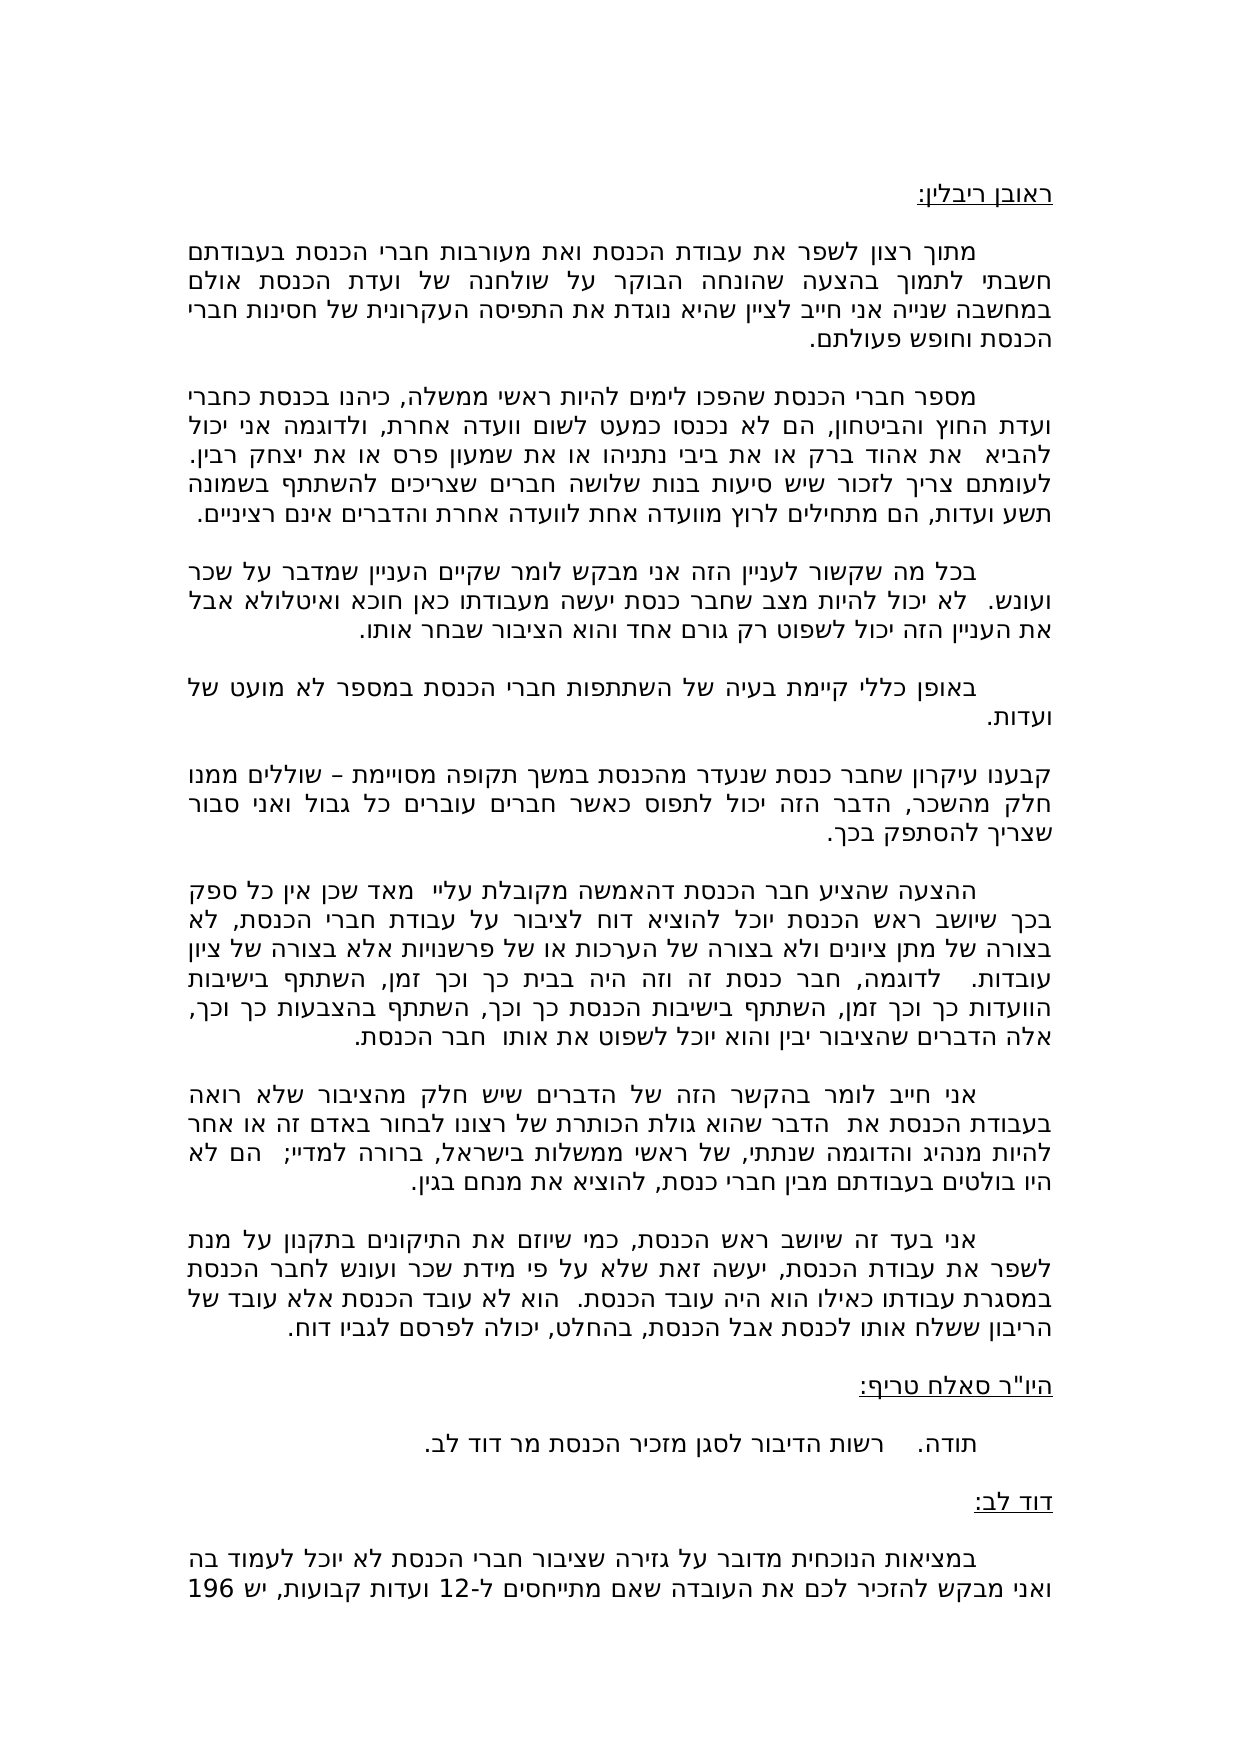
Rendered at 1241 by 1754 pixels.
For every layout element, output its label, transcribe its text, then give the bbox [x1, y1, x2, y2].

text קבענו עיקרון שחבר כנסת שנעדר מהכנסת במשך תקופה מסויימת – שוללים ממנו חלק מהשכר, הדבר הזה יכול לתפוס כאשר חברים עוברים כל גבול ואני סבור שצריך להסתפק בכך. [187, 760, 1053, 847]
text באופן כללי קיימת בעיה של השתתפות חברי הכנסת במספר לא מועט של ועדות. [187, 673, 1053, 731]
text תודה. רשות הדיבור לסגן מזכיר הכנסת מר דוד לב. [187, 1429, 1053, 1458]
text מתוך רצון לשפר את עבודת הכנסת ואת מעורבות חברי הכנסת בעבודתם חשבתי לתמוך בהצעה שהונחה הבוקר על שולחנה של ועדת הכנסת אולם במחשבה שנייה אני חייב לציין שהיא נוגדת את התפיסה העקרונית של חסינות חברי הכנסת וחופש פעולתם. [187, 237, 1053, 353]
text מספר חברי הכנסת שהפכו לימים להיות ראשי ממשלה, כיהנו בכנסת כחברי ועדת החוץ והביטחון, הם לא נכנסו כמעט לשום וועדה אחרת, ולדוגמה אני יכול להביא את אהוד ברק או את ביבי נתניהו או את שמעון פרס או את יצחק רבין. לעומתם צריך לזכור שיש סיעות בנות שלושה חברים שצריכים להשתתף בשמונה תשע ועדות, הם מתחילים לרוץ מוועדה אחת לוועדה אחרת והדברים אינם רציניים. [187, 382, 1053, 528]
text בכל מה שקשור לעניין הזה אני מבקש לומר שקיים העניין שמדבר על שכר ועונש. לא יכול להיות מצב שחבר כנסת יעשה מעבודתו כאן חוכא ואיטלולא אבל את העניין הזה יכול לשפוט רק גורם אחד והוא הציבור שבחר אותו. [187, 557, 1053, 644]
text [187, 1544, 1053, 1603]
text אני חייב לומר בהקשר הזה של הדברים שיש חלק מהציבור שלא רואה בעבודת הכנסת את הדבר שהוא גולת הכותרת של רצונו לבחור באדם זה או אחר להיות מנהיג והדוגמה שנתתי, של ראשי ממשלות בישראל, ברורה למדיי; הם לא היו בולטים בעבודתם מבין חברי כנסת, להוציא את מנחם בגין. [187, 1080, 1053, 1197]
text היו"ר סאלח טריף: [187, 1371, 1053, 1400]
text ראובן ריבלין: [187, 179, 1053, 208]
text דוד לב: [187, 1487, 1053, 1516]
text אני בעד זה שיושב ראש הכנסת, כמי שיוזם את התיקונים בתקנון על מנת לשפר את עבודת הכנסת, יעשה זאת שלא על פי מידת שכר ועונש לחבר הכנסת במסגרת עבודתו כאילו הוא היה עובד הכנסת. הוא לא עובד הכנסת אלא עובד של הריבון ששלח אותו לכנסת אבל הכנסת, בהחלט, יכולה לפרסם לגביו דוח. [187, 1225, 1053, 1342]
text ההצעה שהציע חבר הכנסת דהאמשה מקובלת עליי מאד שכן אין כל ספק בכך שיושב ראש הכנסת יוכל להוציא דוח לציבור על עבודת חברי הכנסת, לא בצורה של מתן ציונים ולא בצורה של הערכות או של פרשנויות אלא בצורה של ציון עובדות. לדוגמה, חבר כנסת זה וזה היה בבית כך וכך זמן, השתתף בישיבות הוועדות כך וכך זמן, השתתף בישיבות הכנסת כך וכך, השתתף בהצבעות כך וכך, אלה הדברים שהציבור יבין והוא יוכל לשפוט את אותו חבר הכנסת. [187, 876, 1053, 1051]
